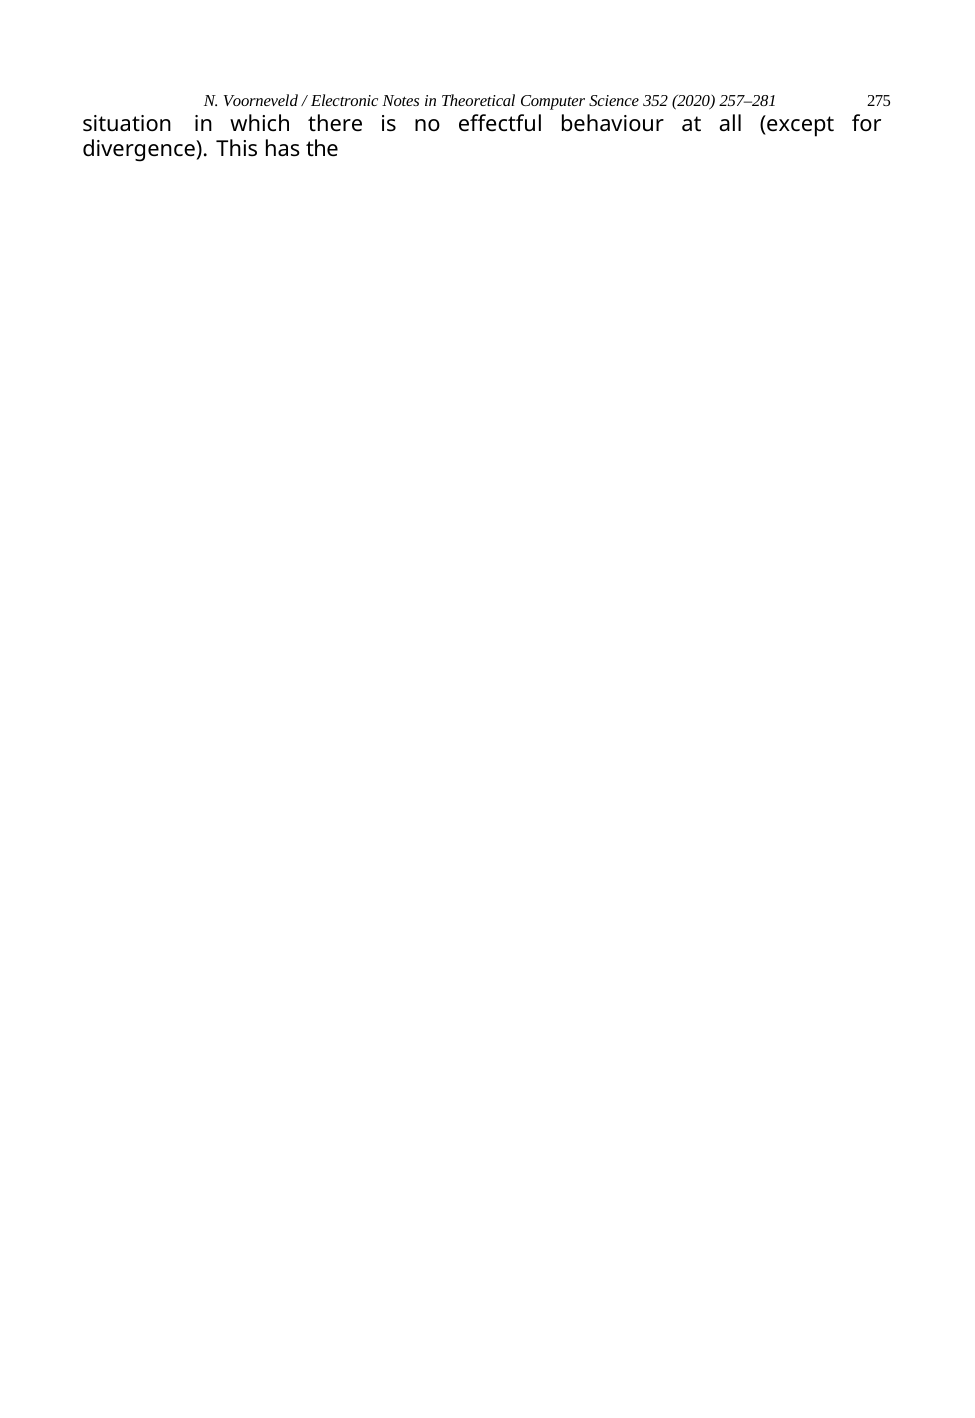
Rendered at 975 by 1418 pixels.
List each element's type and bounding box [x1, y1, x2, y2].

text [82, 110, 881, 163]
